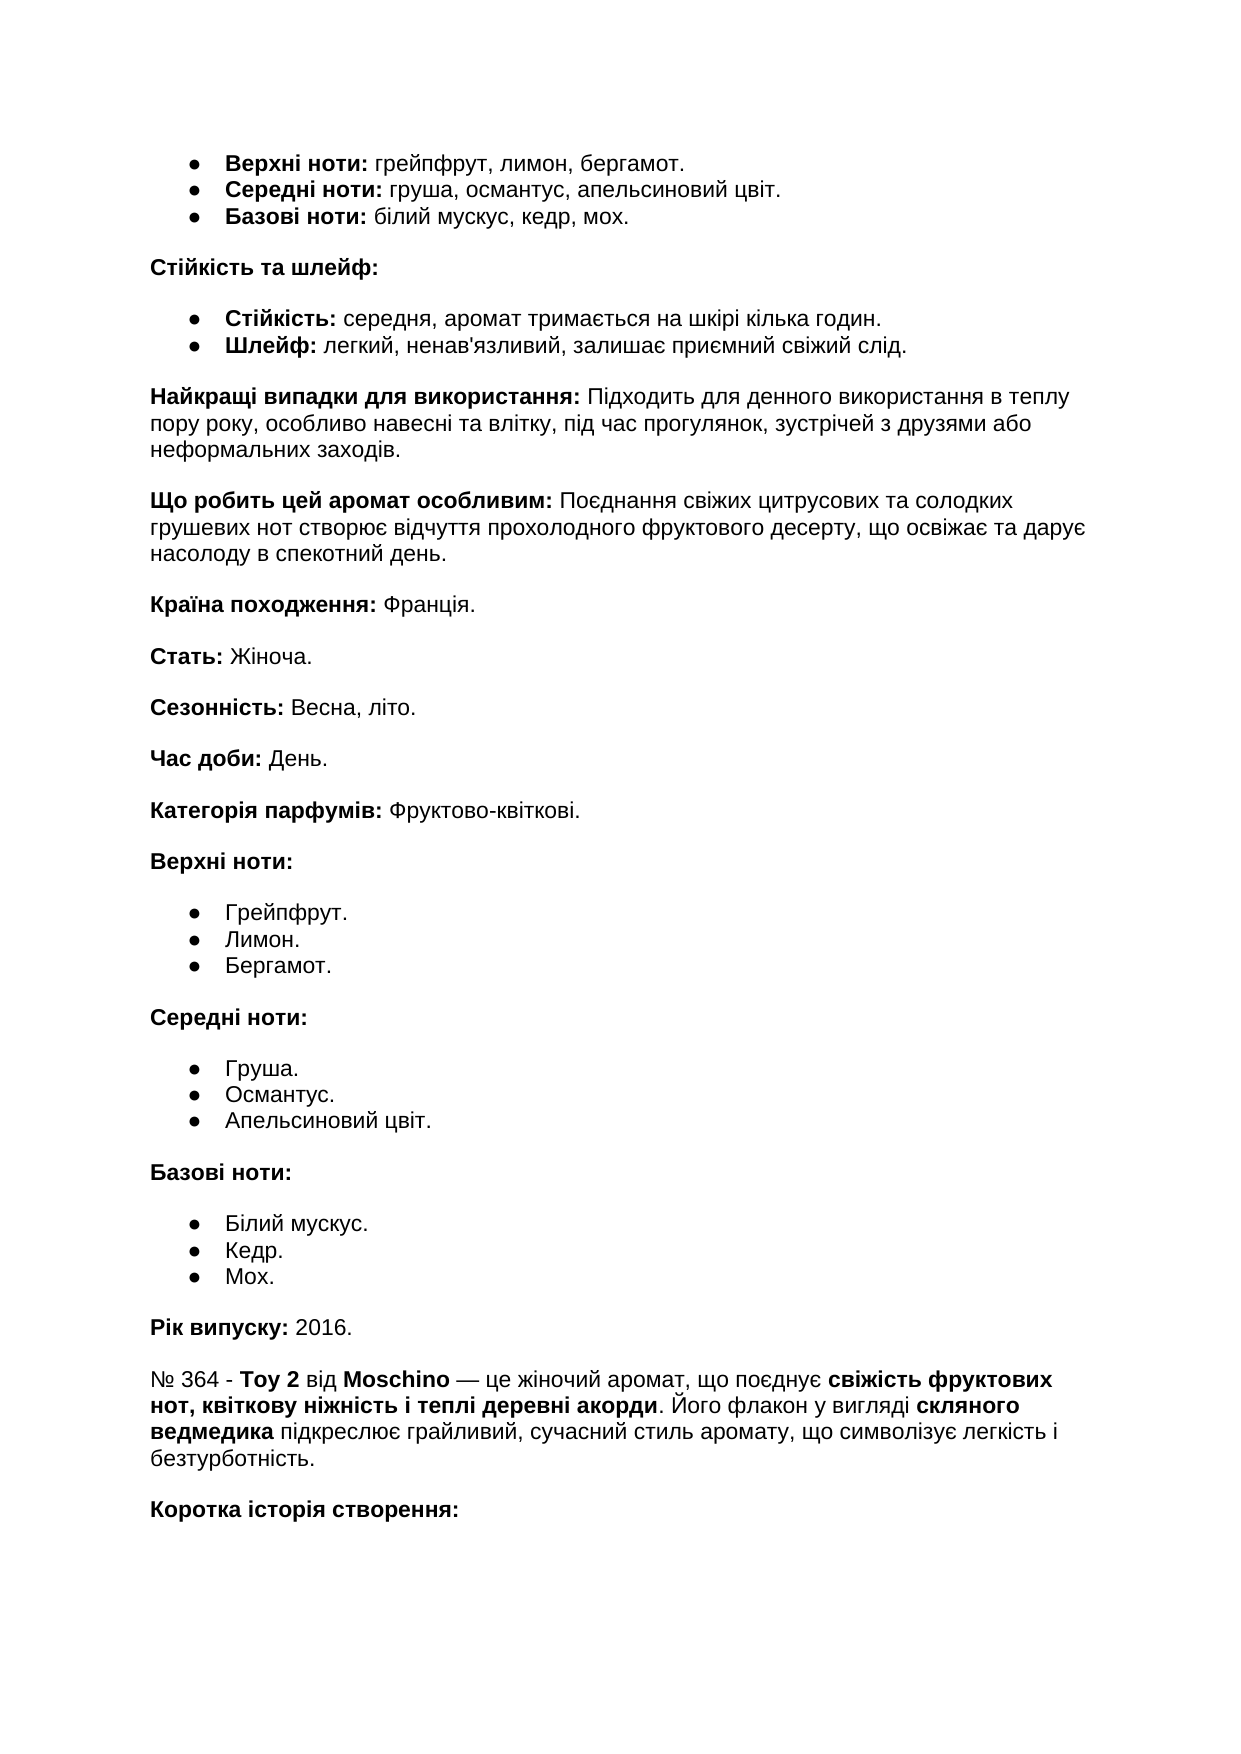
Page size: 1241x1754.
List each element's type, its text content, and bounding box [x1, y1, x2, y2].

text Час доби: День. [150, 745, 1090, 772]
list Середні ноти: груша, османтус, апельсиновий цвіт. [187, 176, 1090, 203]
list Кедр. [187, 1237, 1090, 1263]
text Середні ноти: [150, 1003, 1090, 1030]
text № 364 - Toy 2 від Moschino — це жіночий аромат, що поєднує свіжість фруктових нот, квіткову ніжність і теплі деревні акорди. Його флакон у вигляді скляного ведмедика підкреслює грайливий, сучасний стиль аромату, що символізує легкість і безтурботність. [150, 1366, 1090, 1471]
list Бергамот. [187, 952, 1090, 978]
list Верхні ноти: грейпфрут, лимон, бергамот. [187, 150, 1090, 176]
text Стать: Жіноча. [150, 643, 1090, 669]
list Білий мускус. [187, 1210, 1090, 1237]
list Шлейф: легкий, ненав'язливий, залишає приємний свіжий слід. [187, 332, 1090, 358]
text Верхні ноти: [150, 848, 1090, 874]
text Стійкість та шлейф: [150, 254, 1090, 280]
list Лимон. [187, 926, 1090, 952]
list Грейпфрут. [187, 899, 1090, 926]
subtitle Коротка історія створення: [150, 1496, 1090, 1522]
text Країна походження: Франція. [150, 591, 1090, 618]
list Мох. [187, 1263, 1090, 1289]
text Базові ноти: [150, 1159, 1090, 1185]
list Апельсиновий цвіт. [187, 1107, 1090, 1134]
list Базові ноти: білий мускус, кедр, мох. [187, 203, 1090, 229]
text Що робить цей аромат особливим: Поєднання свіжих цитрусових та солодких грушевих нот створює відчуття прохолодного фруктового десерту, що освіжає та дарує насолоду в спекотний день. [150, 487, 1090, 566]
text Рік випуску: 2016. [150, 1314, 1090, 1341]
text Сезонність: Весна, літо. [150, 694, 1090, 720]
text Найкращі випадки для використання: Підходить для денного використання в теплу пору року, особливо навесні та влітку, під час прогулянок, зустрічей з друзями або неформальних заходів. [150, 383, 1090, 462]
list Стійкість: середня, аромат тримається на шкірі кілька годин. [187, 305, 1090, 332]
list Османтус. [187, 1081, 1090, 1107]
list Груша. [187, 1055, 1090, 1081]
text Категорія парфумів: Фруктово-квіткові. [150, 797, 1090, 823]
